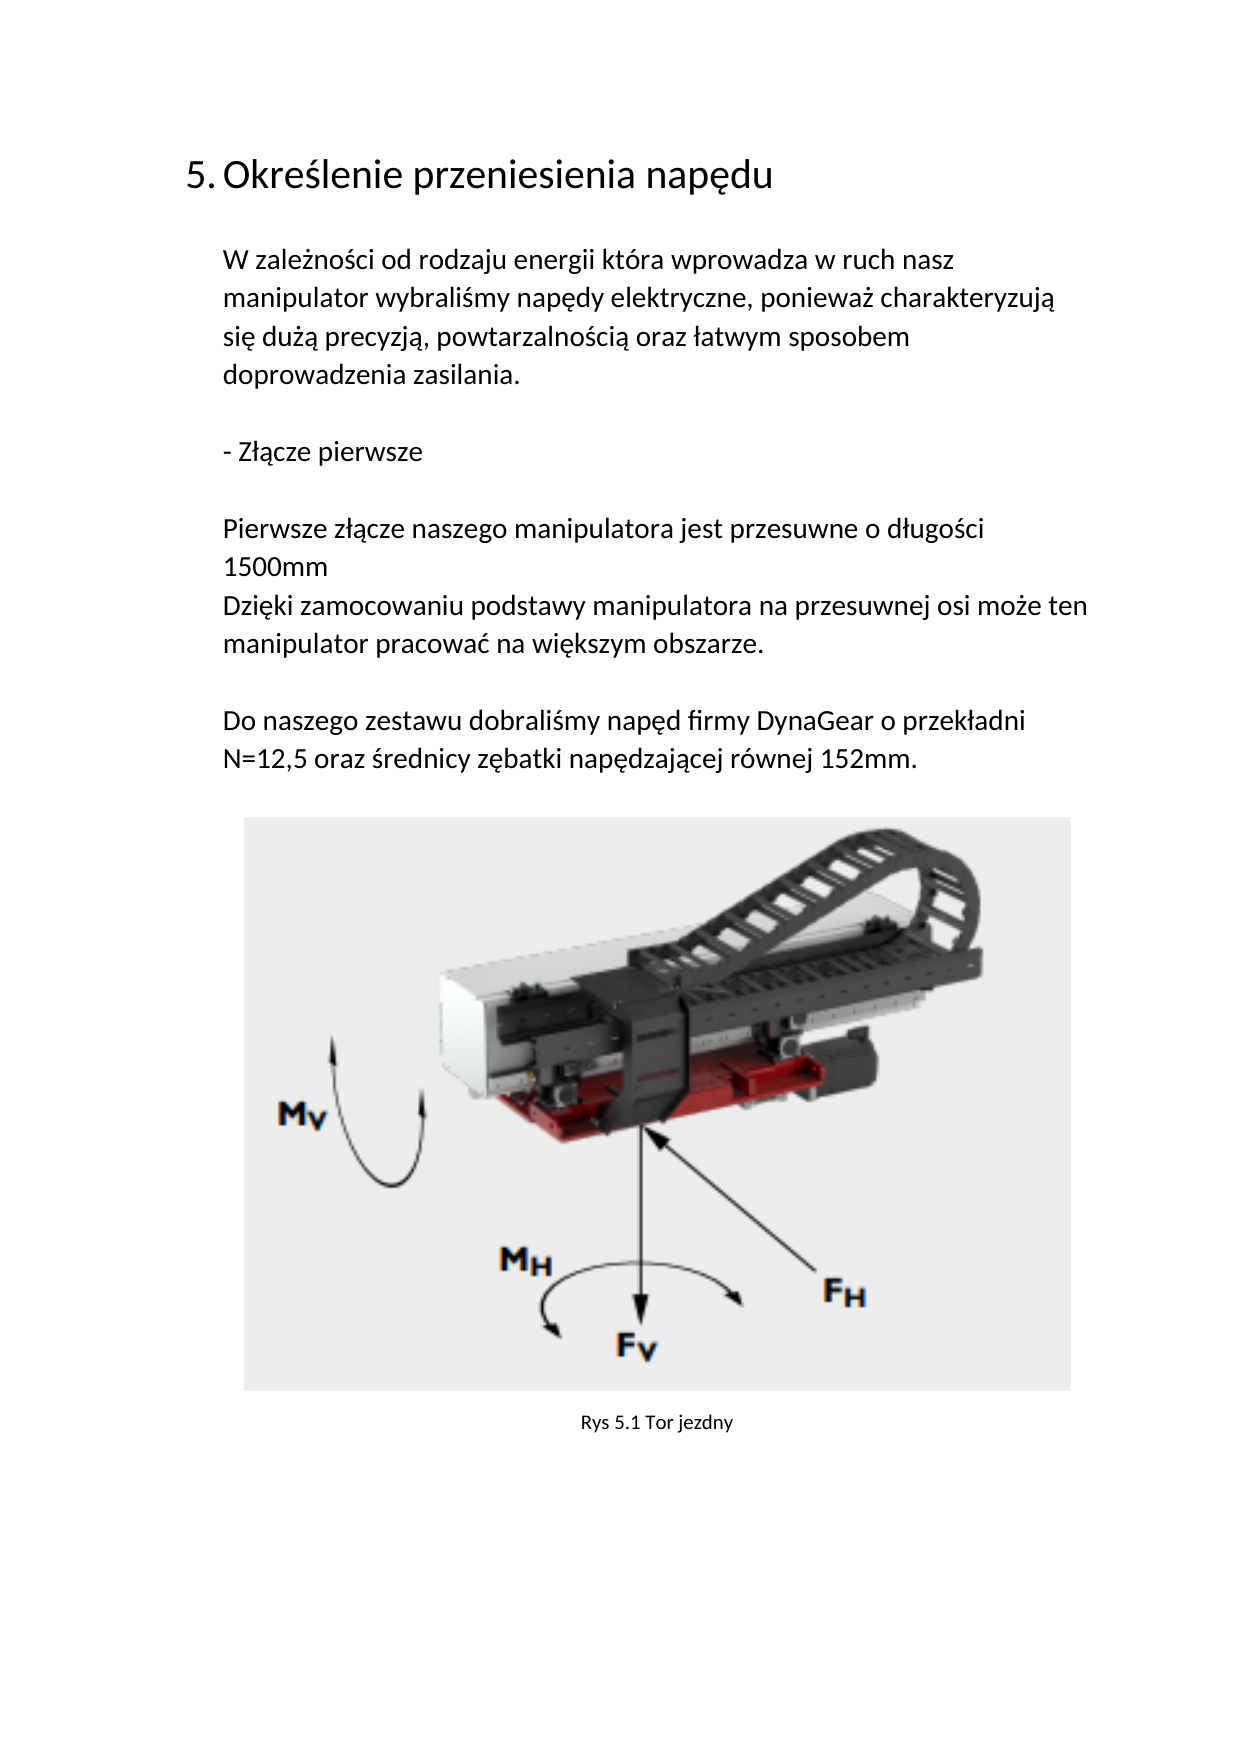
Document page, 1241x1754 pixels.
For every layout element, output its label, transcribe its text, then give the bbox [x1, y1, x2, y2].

list - Złącze pierwsze [223, 433, 1093, 469]
picture [243, 817, 1072, 1391]
list W zależności od rodzaju energii która wprowadza w ruch nasz manipulator wybraliśmy napędy elektryczne, ponieważ charakteryzują się dużą precyzją, powtarzalnością oraz łatwym sposobem doprowadzenia zasilania. [223, 241, 1093, 392]
text Rys 5.1 Tor jezdny [221, 1409, 1093, 1435]
list Dzięki zamocowaniu podstawy manipulatora na przesuwnej osi może ten manipulator pracować na większym obszarze. [223, 587, 1093, 661]
list Pierwsze złącze naszego manipulatora jest przesuwne o długości 1500mm [223, 510, 1093, 584]
list Określenie przeniesienia napędu [185, 148, 1093, 198]
list Do naszego zestawu dobraliśmy napęd firmy DynaGear o przekładni N=12,5 oraz średnicy zębatki napędzającej równej 152mm. [223, 702, 1093, 776]
